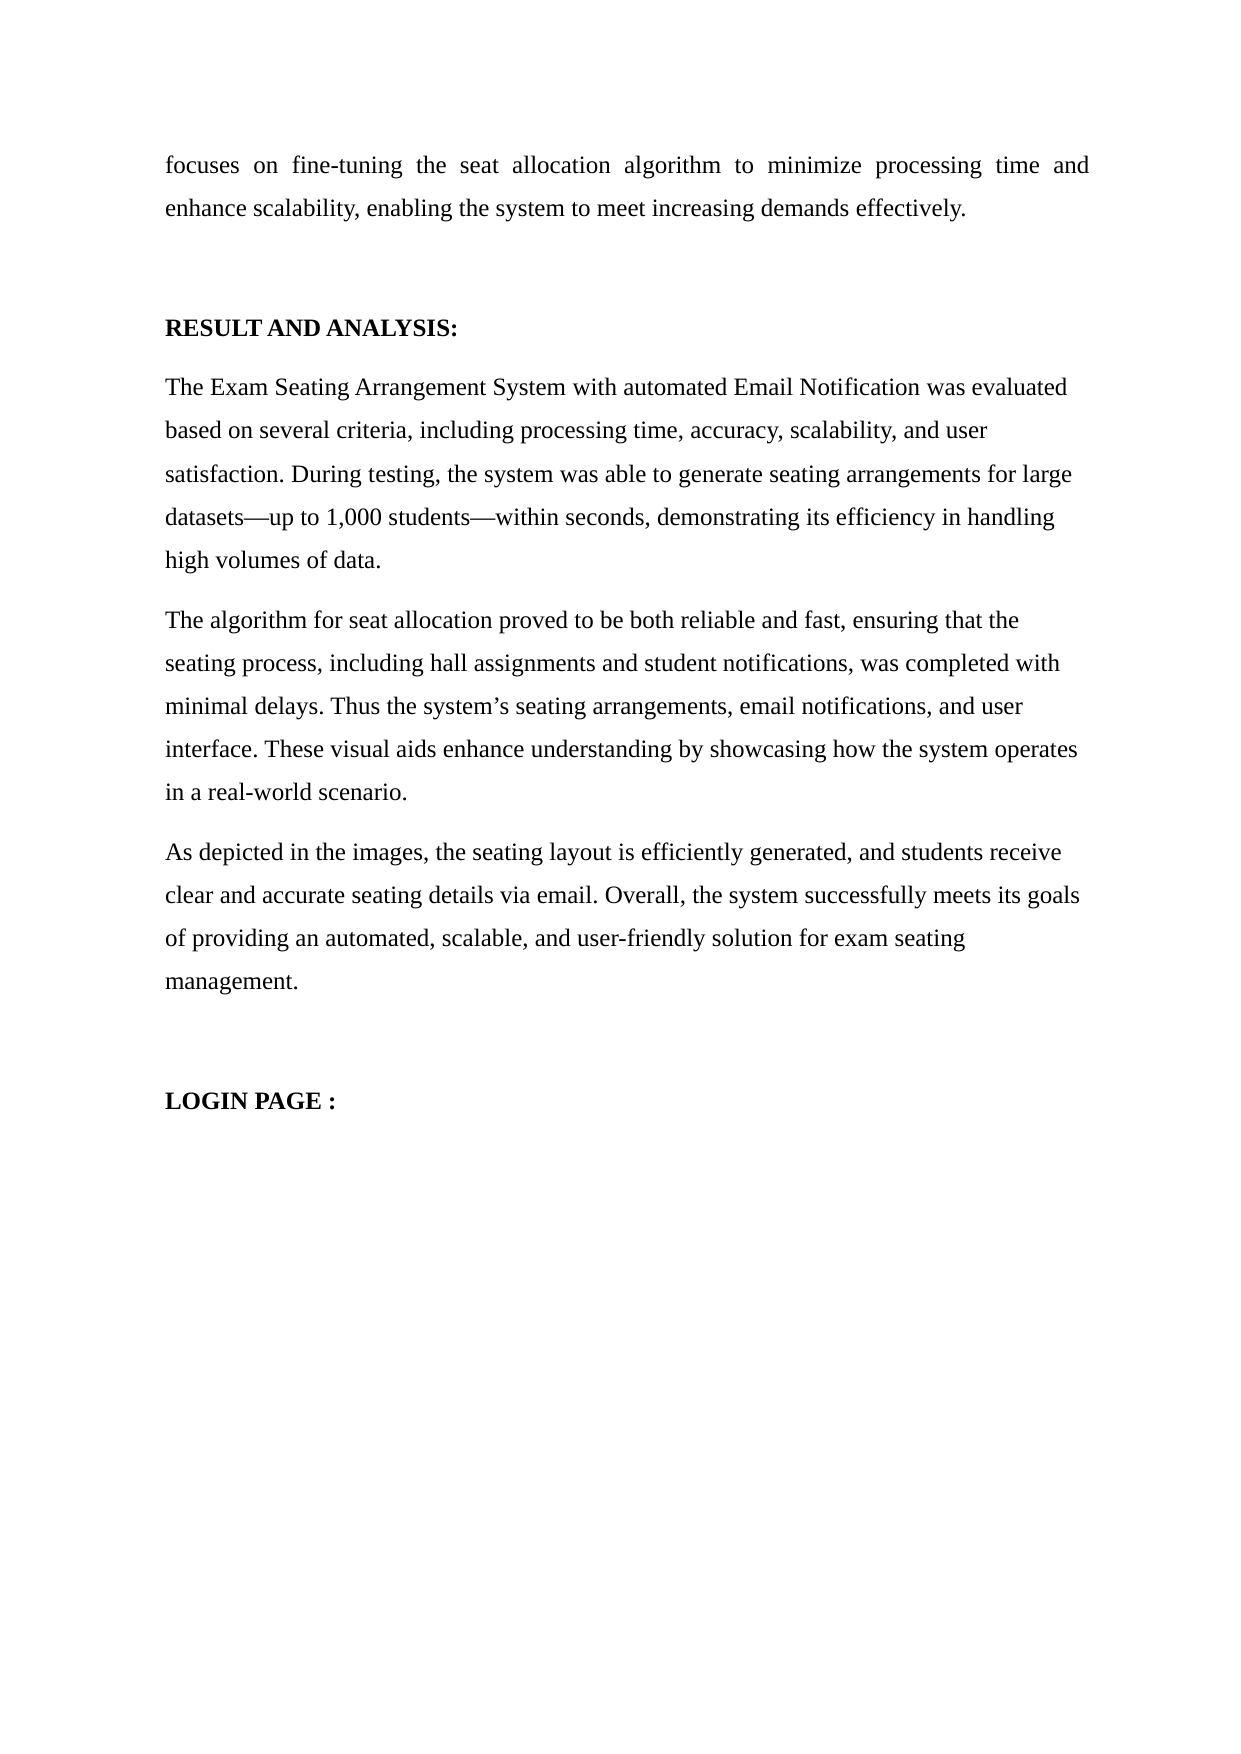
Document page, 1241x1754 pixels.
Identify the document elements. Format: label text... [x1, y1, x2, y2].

text LOGIN PAGE : [165, 1086, 1077, 1115]
text The Exam Seating Arrangement System with automated Email Notification was evaluated based on several criteria, including processing time, accuracy, scalability, and user satisfaction. During testing, the system was able to generate seating arrangements for large datasets—up to 1,000 students—within seconds, demonstrating its efficiency in handling high volumes of data. [165, 372, 1090, 574]
text The algorithm for seat allocation proved to be both reliable and fast, ensuring that the seating process, including hall assignments and student notifications, was completed with minimal delays. Thus the system’s seating arrangements, email notifications, and user interface. These visual aids enhance understanding by showcasing how the system operates in a real-world scenario. [165, 605, 1090, 806]
text As depicted in the images, the seating layout is efficiently generated, and students receive clear and accurate seating details via email. Overall, the system successfully meets its goals of providing an automated, scalable, and user-friendly solution for exam seating management. [165, 837, 1090, 995]
text RESULT AND ANALYSIS: [165, 313, 1090, 341]
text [165, 150, 1090, 222]
